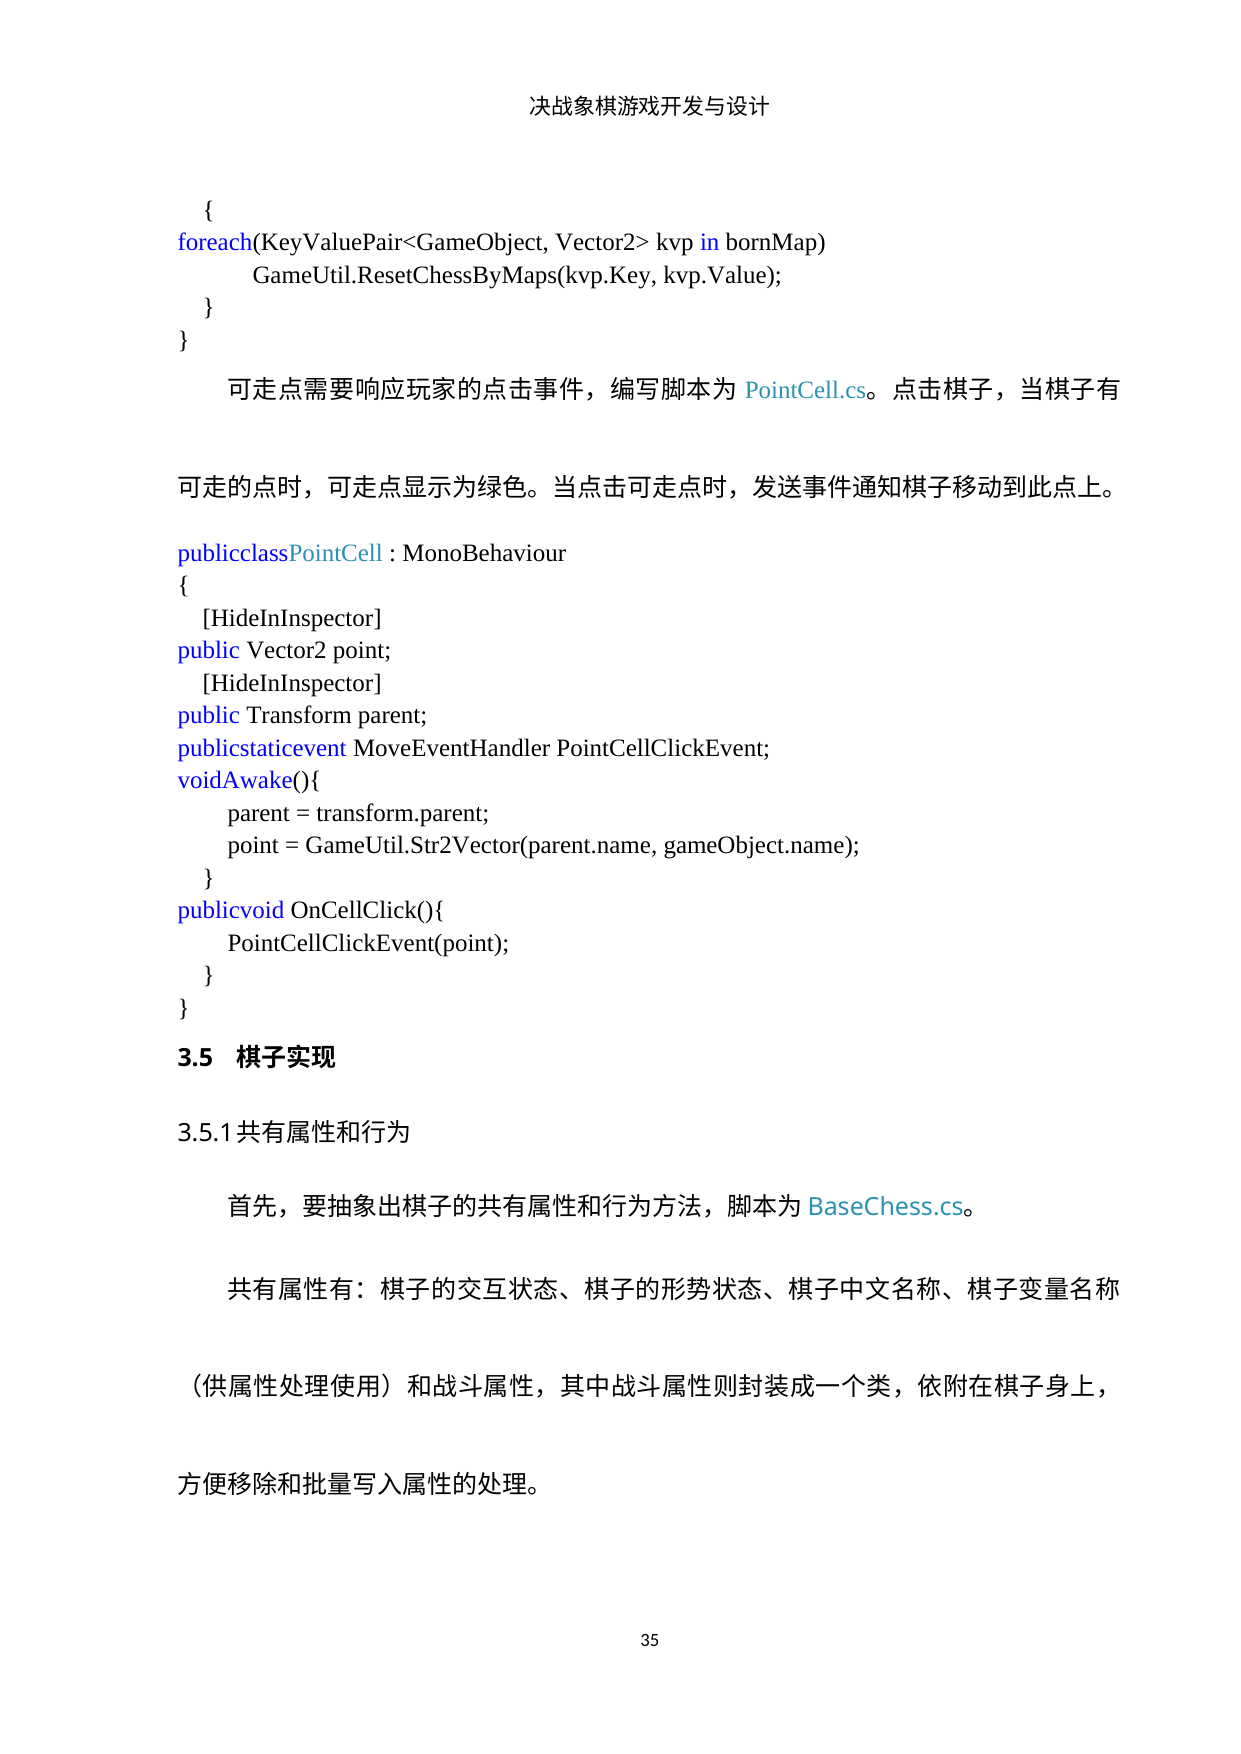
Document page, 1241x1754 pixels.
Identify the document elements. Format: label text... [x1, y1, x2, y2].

text } [177, 861, 1122, 893]
text } [177, 290, 1122, 323]
text publicvoid OnCellClick(){ [177, 893, 1122, 926]
text 首先，要抽象出棋子的共有属性和行为方法，脚本为BaseChess.cs。 [177, 1172, 1122, 1237]
text 可走点需要响应玩家的点击事件，编写脚本为PointCell.cs。点击棋子，当棋子有可走的点时，可走点显示为绿色。当点击可走点时，发送事件通知棋子移动到此点上。 [177, 355, 1122, 518]
text foreach(KeyValuePair<GameObject, Vector2> kvp in bornMap) [177, 225, 1122, 258]
text { [177, 193, 1122, 225]
text publicclassPointCell : MonoBehaviour [177, 536, 1122, 568]
text } [177, 958, 1122, 991]
text [HideInInspector] [177, 601, 1122, 633]
list 棋子实现 [177, 1023, 1122, 1088]
text PointCellClickEvent(point); [177, 926, 1122, 958]
text public Transform parent; [177, 698, 1122, 731]
text } [177, 323, 1122, 355]
text } [177, 991, 1122, 1023]
text public Vector2 point; [177, 633, 1122, 666]
text 共有属性有：棋子的交互状态、棋子的形势状态、棋子中文名称、棋子变量名称（供属性处理使用）和战斗属性，其中战斗属性则封装成一个类，依附在棋子身上，方便移除和批量写入属性的处理。 [177, 1255, 1122, 1515]
text publicstaticevent MoveEventHandler PointCellClickEvent; [177, 731, 1122, 763]
text voidAwake(){ [177, 763, 1122, 796]
text { [177, 568, 1122, 601]
text [HideInInspector] [177, 666, 1122, 698]
list 共有属性和行为 [177, 1098, 1122, 1163]
text point = GameUtil.Str2Vector(parent.name, gameObject.name); [177, 828, 1122, 861]
text GameUtil.ResetChessByMaps(kvp.Key, kvp.Value); [177, 258, 1122, 290]
text parent = transform.parent; [177, 796, 1122, 828]
